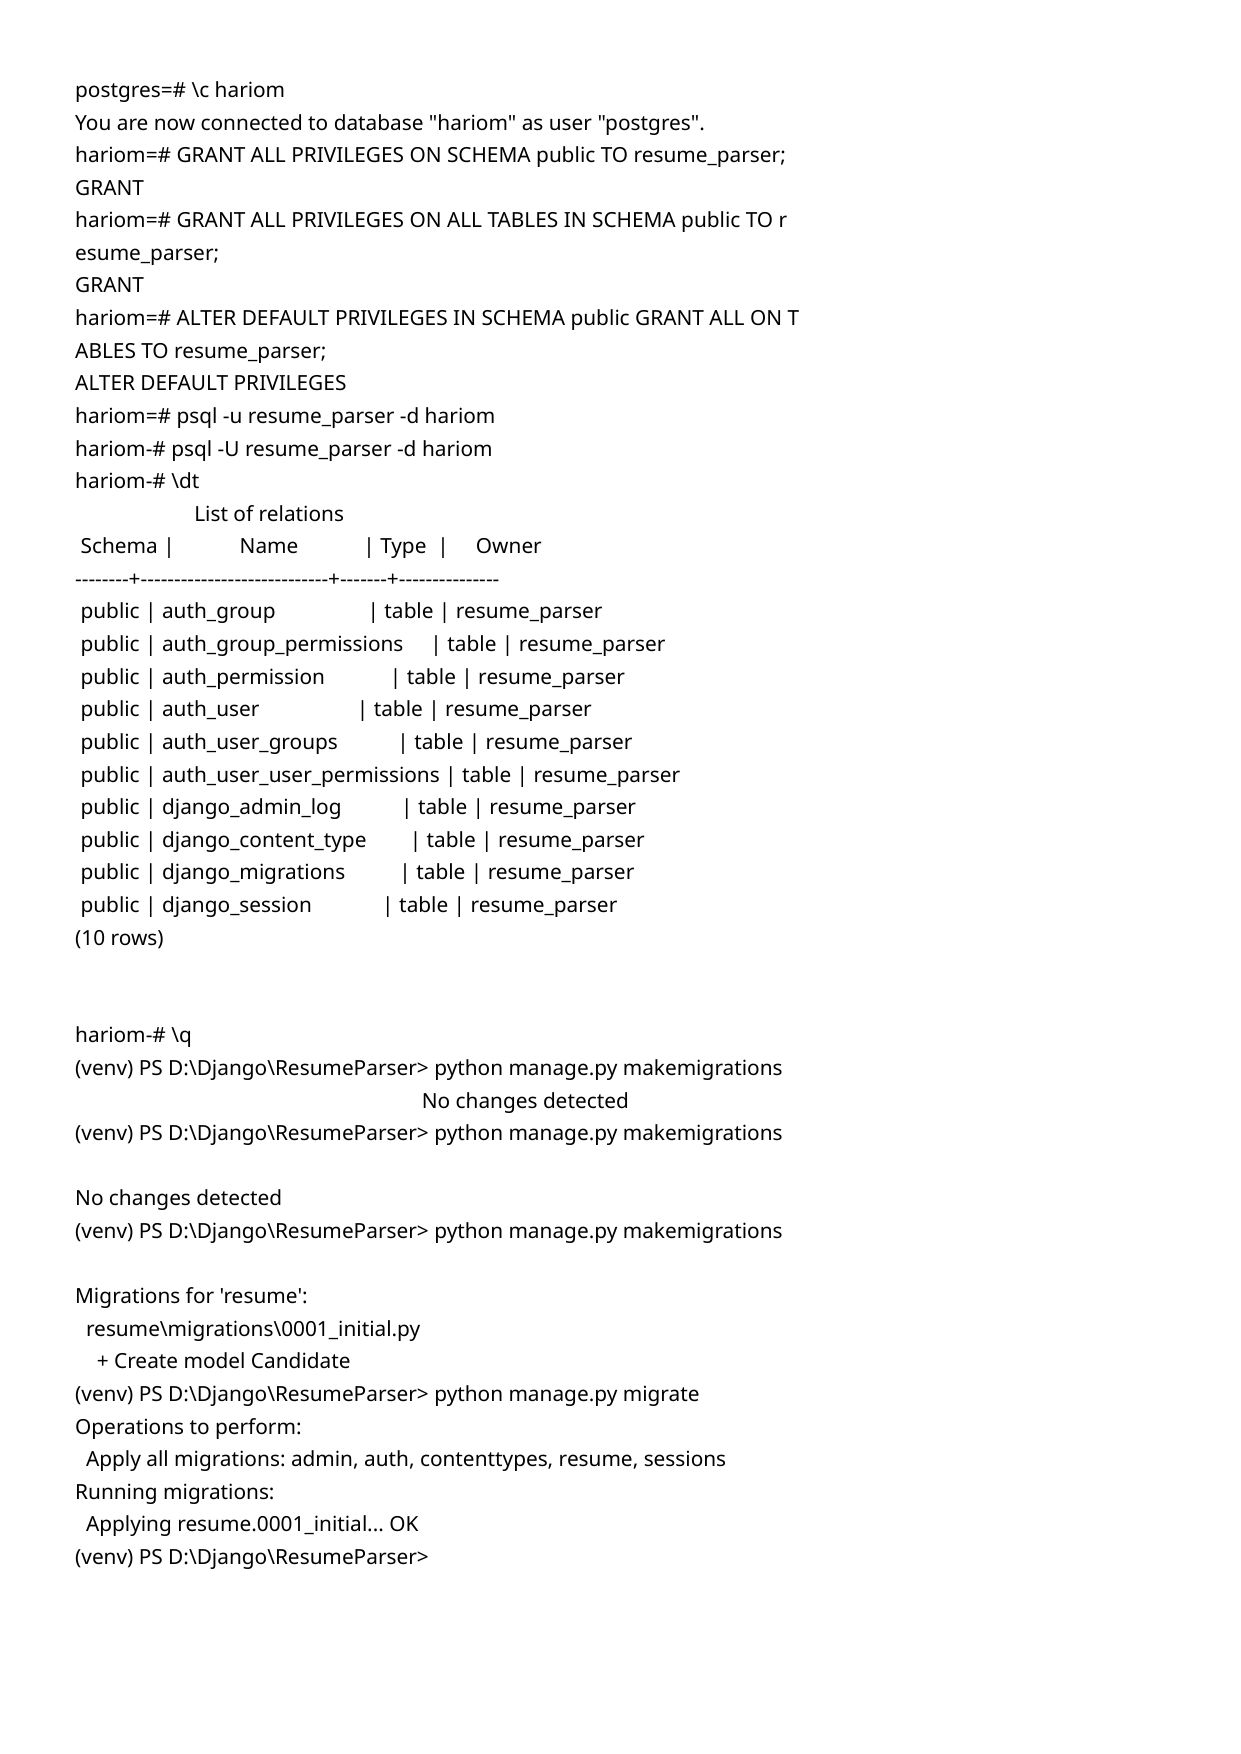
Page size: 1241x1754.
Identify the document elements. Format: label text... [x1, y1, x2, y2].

text public | auth_user_user_permissions | table | resume_parser [75, 760, 1165, 788]
text hariom=# GRANT ALL PRIVILEGES ON SCHEMA public TO resume_parser; [75, 140, 1165, 169]
text ABLES TO resume_parser; [75, 336, 1165, 364]
text hariom-# \q [75, 1021, 1165, 1049]
text public | django_migrations | table | resume_parser [75, 857, 1165, 886]
text GRANT [75, 173, 1165, 201]
text Operations to perform: [75, 1412, 1165, 1440]
text (venv) PS D:\Django\ResumeParser> python manage.py makemigrations [75, 1216, 1165, 1244]
text ALTER DEFAULT PRIVILEGES [75, 368, 1165, 397]
text (venv) PS D:\Django\ResumeParser> python manage.py makemigrations [75, 1053, 1165, 1082]
text esume_parser; [75, 238, 1165, 266]
text postgres=# \c hariom [75, 75, 1165, 103]
text Schema | Name | Type | Owner [75, 531, 1165, 560]
text hariom=# GRANT ALL PRIVILEGES ON ALL TABLES IN SCHEMA public TO r [75, 205, 1165, 234]
text hariom-# \dt [75, 466, 1165, 495]
text (venv) PS D:\Django\ResumeParser> python manage.py makemigrations [75, 1118, 1165, 1147]
text You are now connected to database "hariom" as user "postgres". [75, 108, 1165, 136]
text public | auth_user | table | resume_parser [75, 694, 1165, 723]
text Running migrations: [75, 1477, 1165, 1505]
text hariom=# psql -u resume_parser -d hariom [75, 401, 1165, 429]
text public | auth_user_groups | table | resume_parser [75, 727, 1165, 756]
text GRANT [75, 271, 1165, 299]
text Apply all migrations: admin, auth, contenttypes, resume, sessions [75, 1444, 1165, 1473]
text (10 rows) [75, 923, 1165, 951]
text No changes detected [75, 1086, 1165, 1114]
text public | auth_permission | table | resume_parser [75, 662, 1165, 690]
text resume\migrations\0001_initial.py [75, 1314, 1165, 1342]
text No changes detected [75, 1183, 1165, 1212]
text + Create model Candidate [75, 1347, 1165, 1375]
text hariom-# psql -U resume_parser -d hariom [75, 434, 1165, 462]
text Applying resume.0001_initial... OK [75, 1509, 1165, 1538]
text Migrations for 'resume': [75, 1281, 1165, 1310]
text public | auth_group_permissions | table | resume_parser [75, 629, 1165, 658]
text (venv) PS D:\Django\ResumeParser> [75, 1542, 1165, 1571]
text public | django_admin_log | table | resume_parser [75, 792, 1165, 821]
text (venv) PS D:\Django\ResumeParser> python manage.py migrate [75, 1379, 1165, 1408]
text hariom=# ALTER DEFAULT PRIVILEGES IN SCHEMA public GRANT ALL ON T [75, 303, 1165, 332]
text public | django_content_type | table | resume_parser [75, 825, 1165, 853]
text public | django_session | table | resume_parser [75, 890, 1165, 918]
text List of relations [75, 499, 1165, 527]
text --------+----------------------------+-------+--------------- [75, 564, 1165, 592]
text public | auth_group | table | resume_parser [75, 597, 1165, 625]
